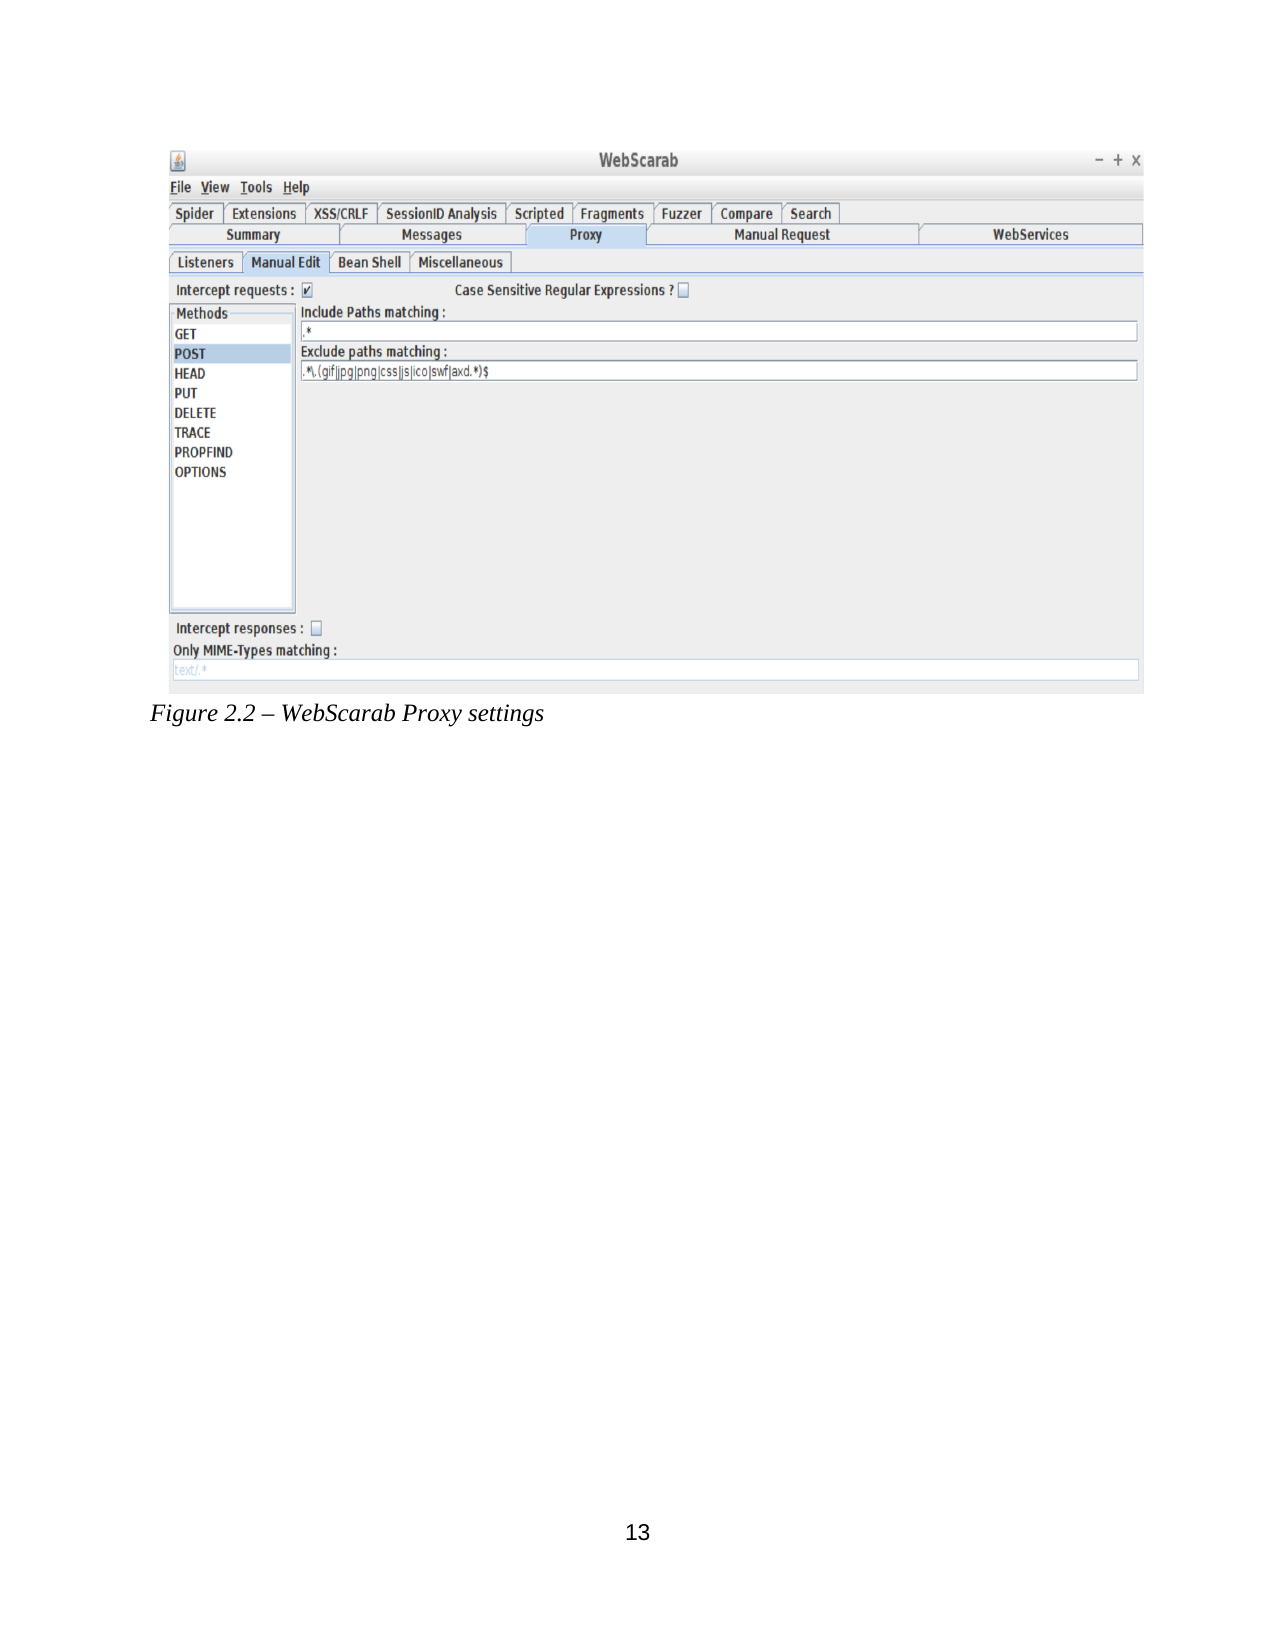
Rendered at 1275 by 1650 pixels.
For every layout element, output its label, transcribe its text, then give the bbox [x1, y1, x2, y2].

text Figure 2.2 – WebScarab Proxy settings [150, 150, 1125, 727]
